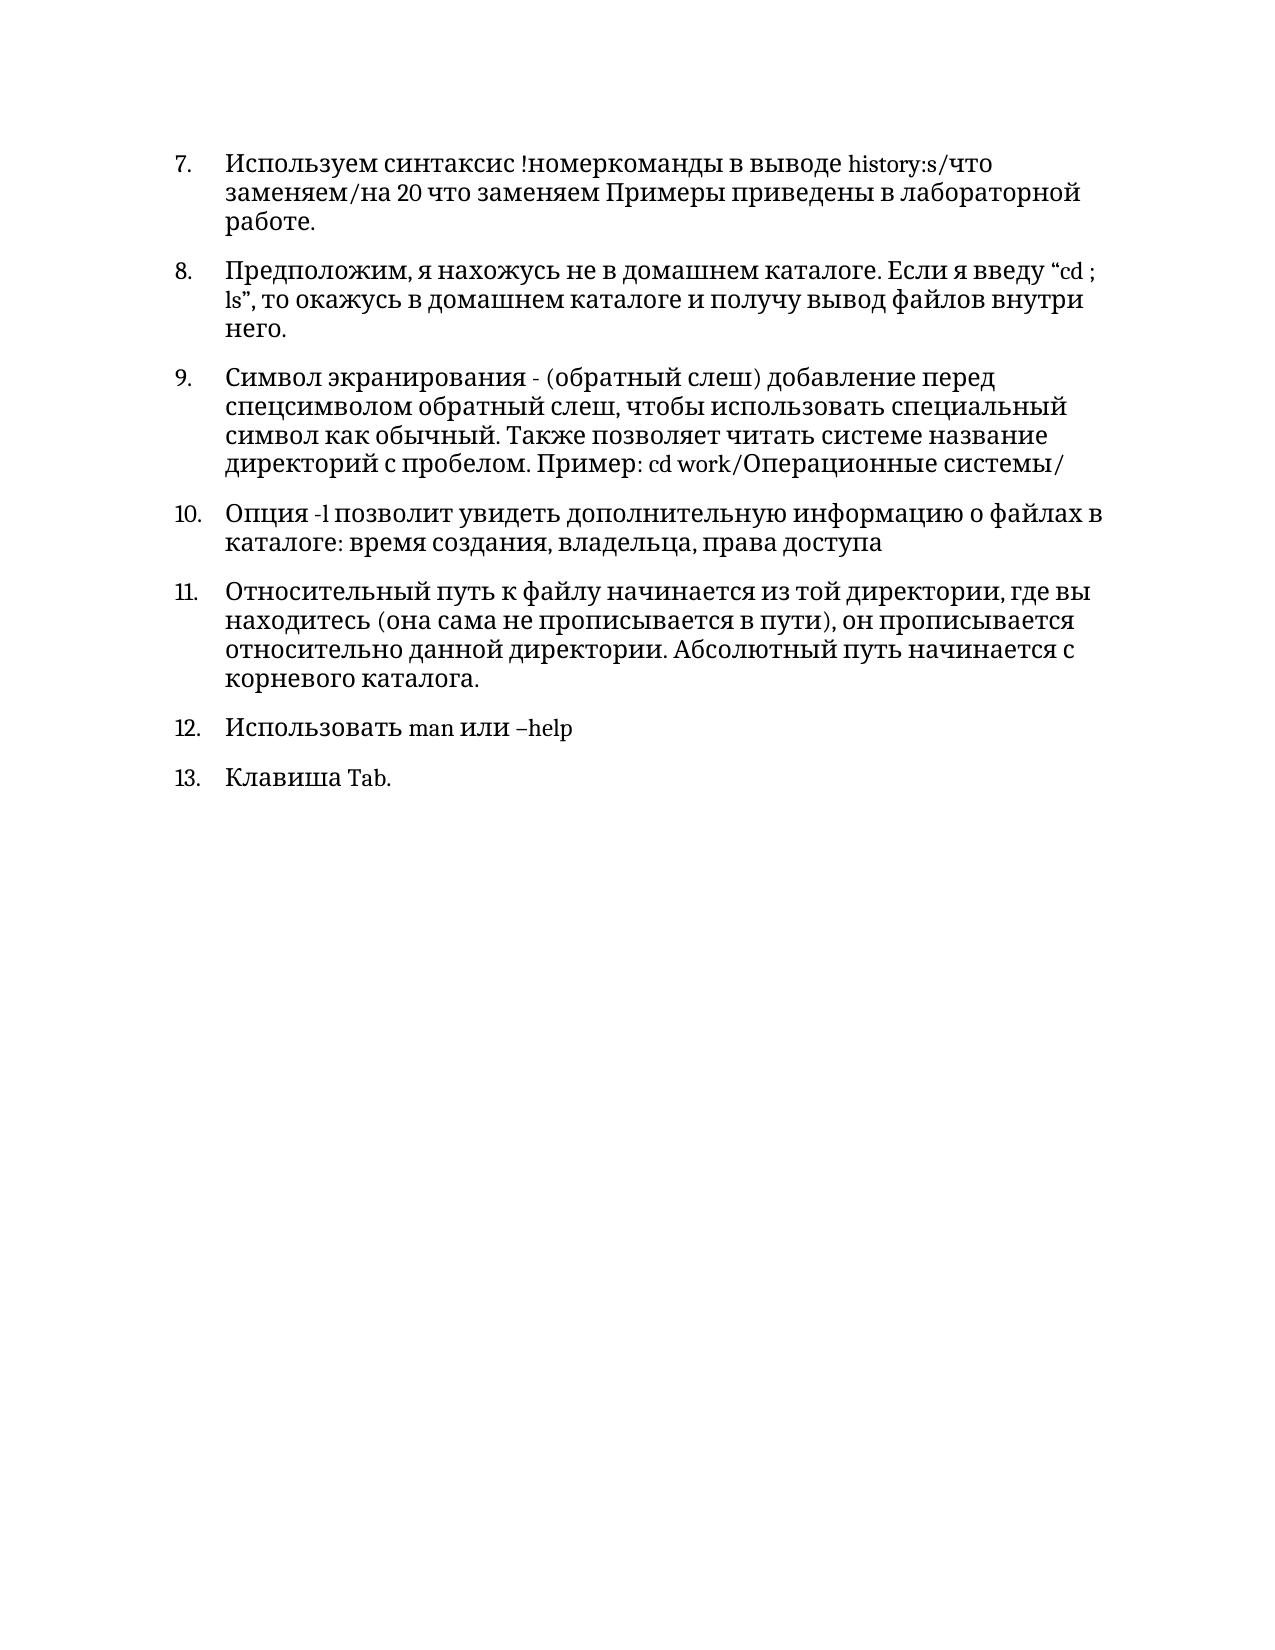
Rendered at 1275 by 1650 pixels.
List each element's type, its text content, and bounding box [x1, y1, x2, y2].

list Использовать man или –help [175, 714, 1125, 743]
list Опция -l позволит увидеть дополнительную информацию о файлах в каталоге: время создания, владельца, права доступа [175, 500, 1125, 557]
list Предположим, я нахожусь не в домашнем каталоге. Если я введу “cd ; ls”, то окажусь в домашнем каталоге и получу вывод файлов внутри него. [175, 257, 1125, 343]
list Используем синтаксис !номеркоманды в выводе history:s/что заменяем/на 20 что заменяем Примеры приведены в лабораторной работе. [175, 150, 1125, 236]
list Символ экранирования - (обратный слеш) добавление перед спецсимволом обратный слеш, чтобы использовать специальный символ как обычный. Также позволяет читать системе название директорий с пробелом. Пример: cd work/Операционные системы/ [175, 364, 1125, 479]
list Относительный путь к файлу начинается из той директории, где вы находитесь (она сама не прописывается в пути), он прописывается относительно данной директории. Абсолютный путь начинается с корневого каталога. [175, 578, 1125, 693]
list Клавиша Tab. [175, 764, 1125, 792]
